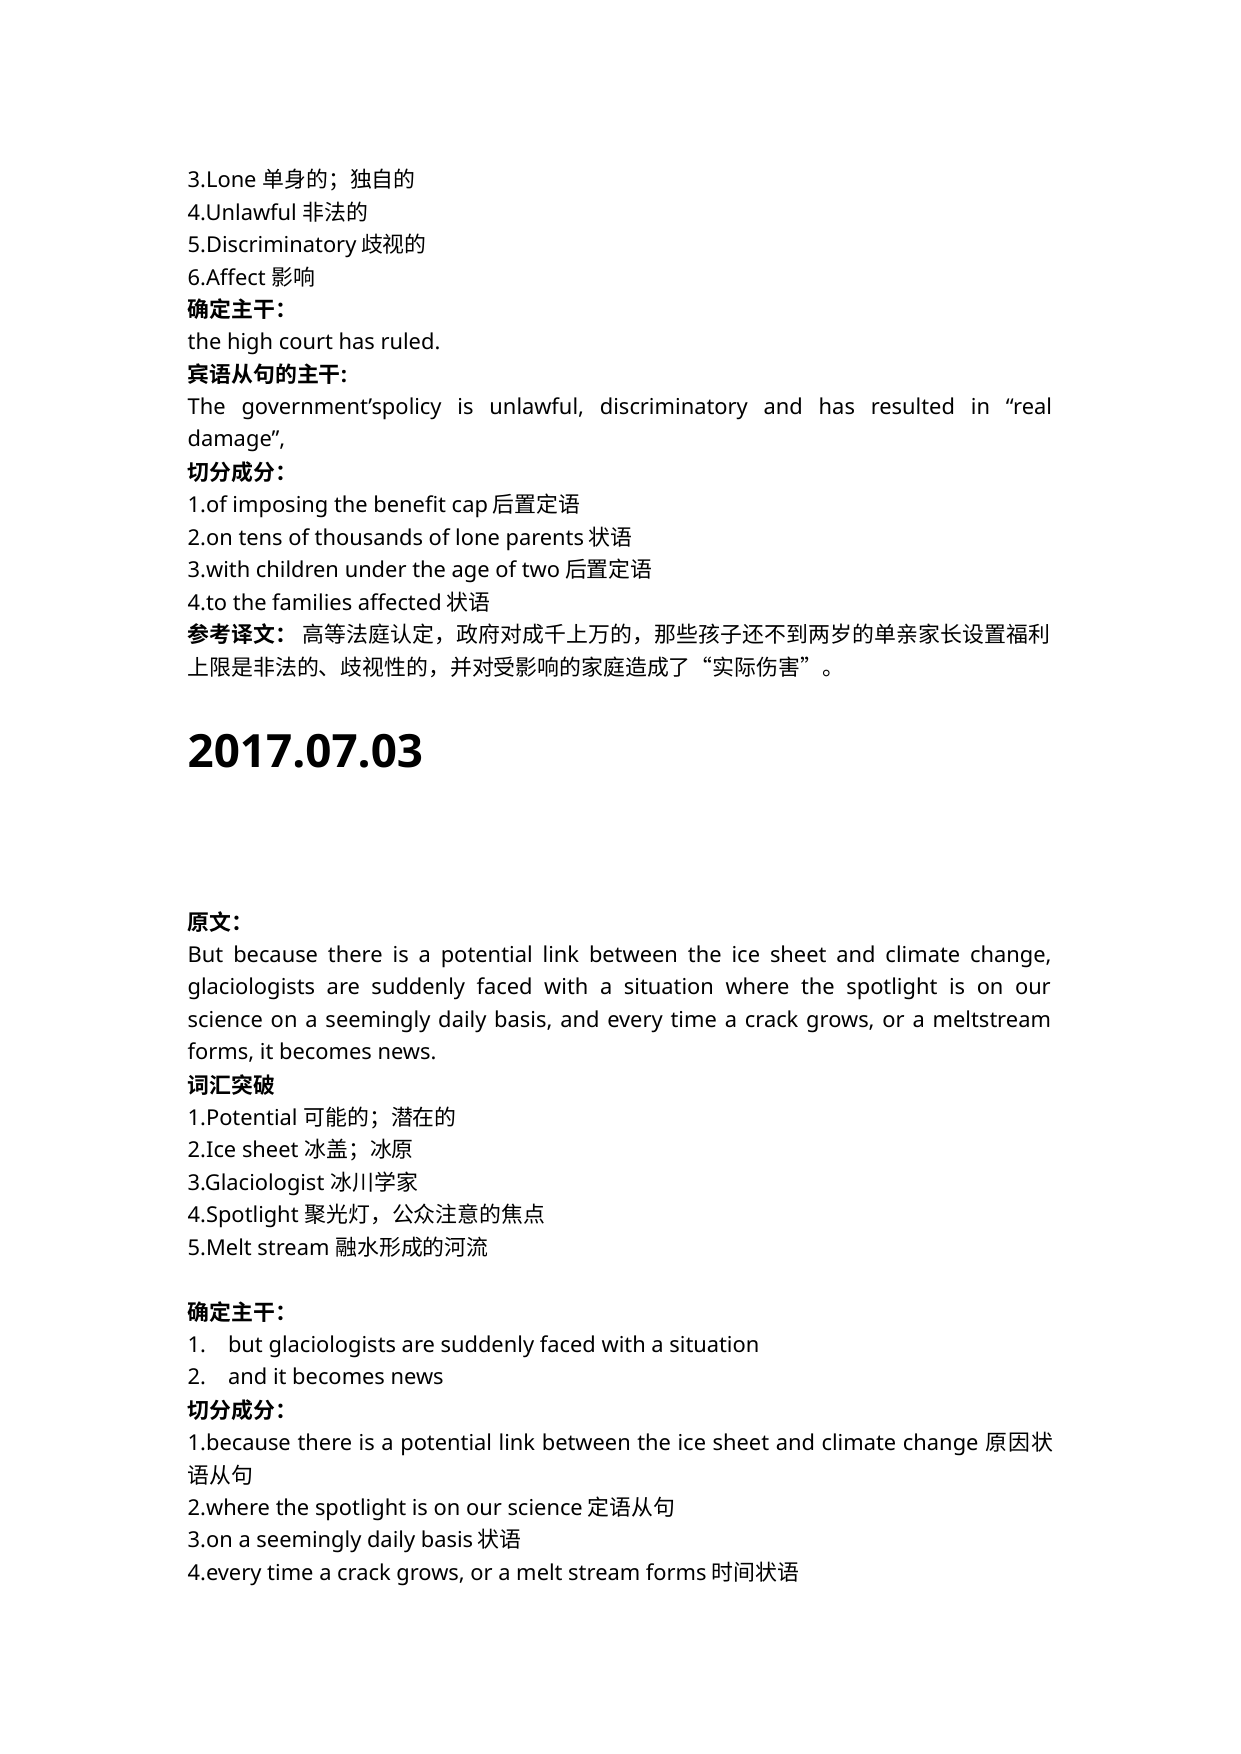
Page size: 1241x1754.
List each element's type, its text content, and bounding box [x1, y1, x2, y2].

text The government’spolicy is unlawful, discriminatory and has resulted in “real damage”, [187, 389, 1053, 454]
text 原文： [187, 905, 1053, 937]
text 词汇突破 [187, 1067, 1053, 1100]
text 4.Spotlight 聚光灯，公众注意的焦点 [187, 1197, 1053, 1230]
text 4.Unlawful 非法的 [187, 194, 1053, 227]
text 3.with children under the age of two后置定语 [187, 552, 1053, 584]
text 切分成分： [187, 1392, 1053, 1425]
text 1.of imposing the benefit cap后置定语 [187, 487, 1053, 519]
text 4.every time a crack grows, or a melt stream forms时间状语 [187, 1555, 1053, 1587]
text 4.to the families affected状语 [187, 584, 1053, 617]
subtitle 2017.07.03 [187, 717, 1053, 782]
text 确定主干： [187, 1295, 1053, 1327]
text 3.Glaciologist 冰川学家 [187, 1165, 1053, 1197]
text 1.because there is a potential link between the ice sheet and climate change原因状语从句 [187, 1425, 1053, 1490]
text 参考译文： 高等法庭认定，政府对成千上万的，那些孩子还不到两岁的单亲家长设置福利上限是非法的、歧视性的，并对受影响的家庭造成了“实际伤害”。 [187, 617, 1053, 682]
text 5.Discriminatory歧视的 [187, 227, 1053, 259]
text 2.on tens of thousands of lone parents状语 [187, 519, 1053, 552]
text 2.Ice sheet 冰盖；冰原 [187, 1132, 1053, 1165]
text 2.where the spotlight is on our science定语从句 [187, 1490, 1053, 1522]
text 3.on a seemingly daily basis状语 [187, 1522, 1053, 1555]
text 6.Affect 影响 [187, 259, 1053, 292]
text 3.Lone 单身的；独自的 [187, 162, 1053, 194]
text 2. and it becomes news [187, 1360, 1053, 1392]
text 5.Melt stream 融水形成的河流 [187, 1230, 1053, 1262]
text But because there is a potential link between the ice sheet and climate change, glaciologists are suddenly faced with a situation where the spotlight is on our science on a seemingly daily basis, and every time a crack grows, or a meltstream forms, it becomes news. [187, 937, 1053, 1067]
text 宾语从句的主干: [187, 357, 1053, 389]
text 1.Potential 可能的；潜在的 [187, 1100, 1053, 1132]
text 确定主干： [187, 292, 1053, 324]
text 切分成分： [187, 454, 1053, 487]
text the high court has ruled. [187, 324, 1053, 357]
text 1. but glaciologists are suddenly faced with a situation [187, 1327, 1053, 1360]
